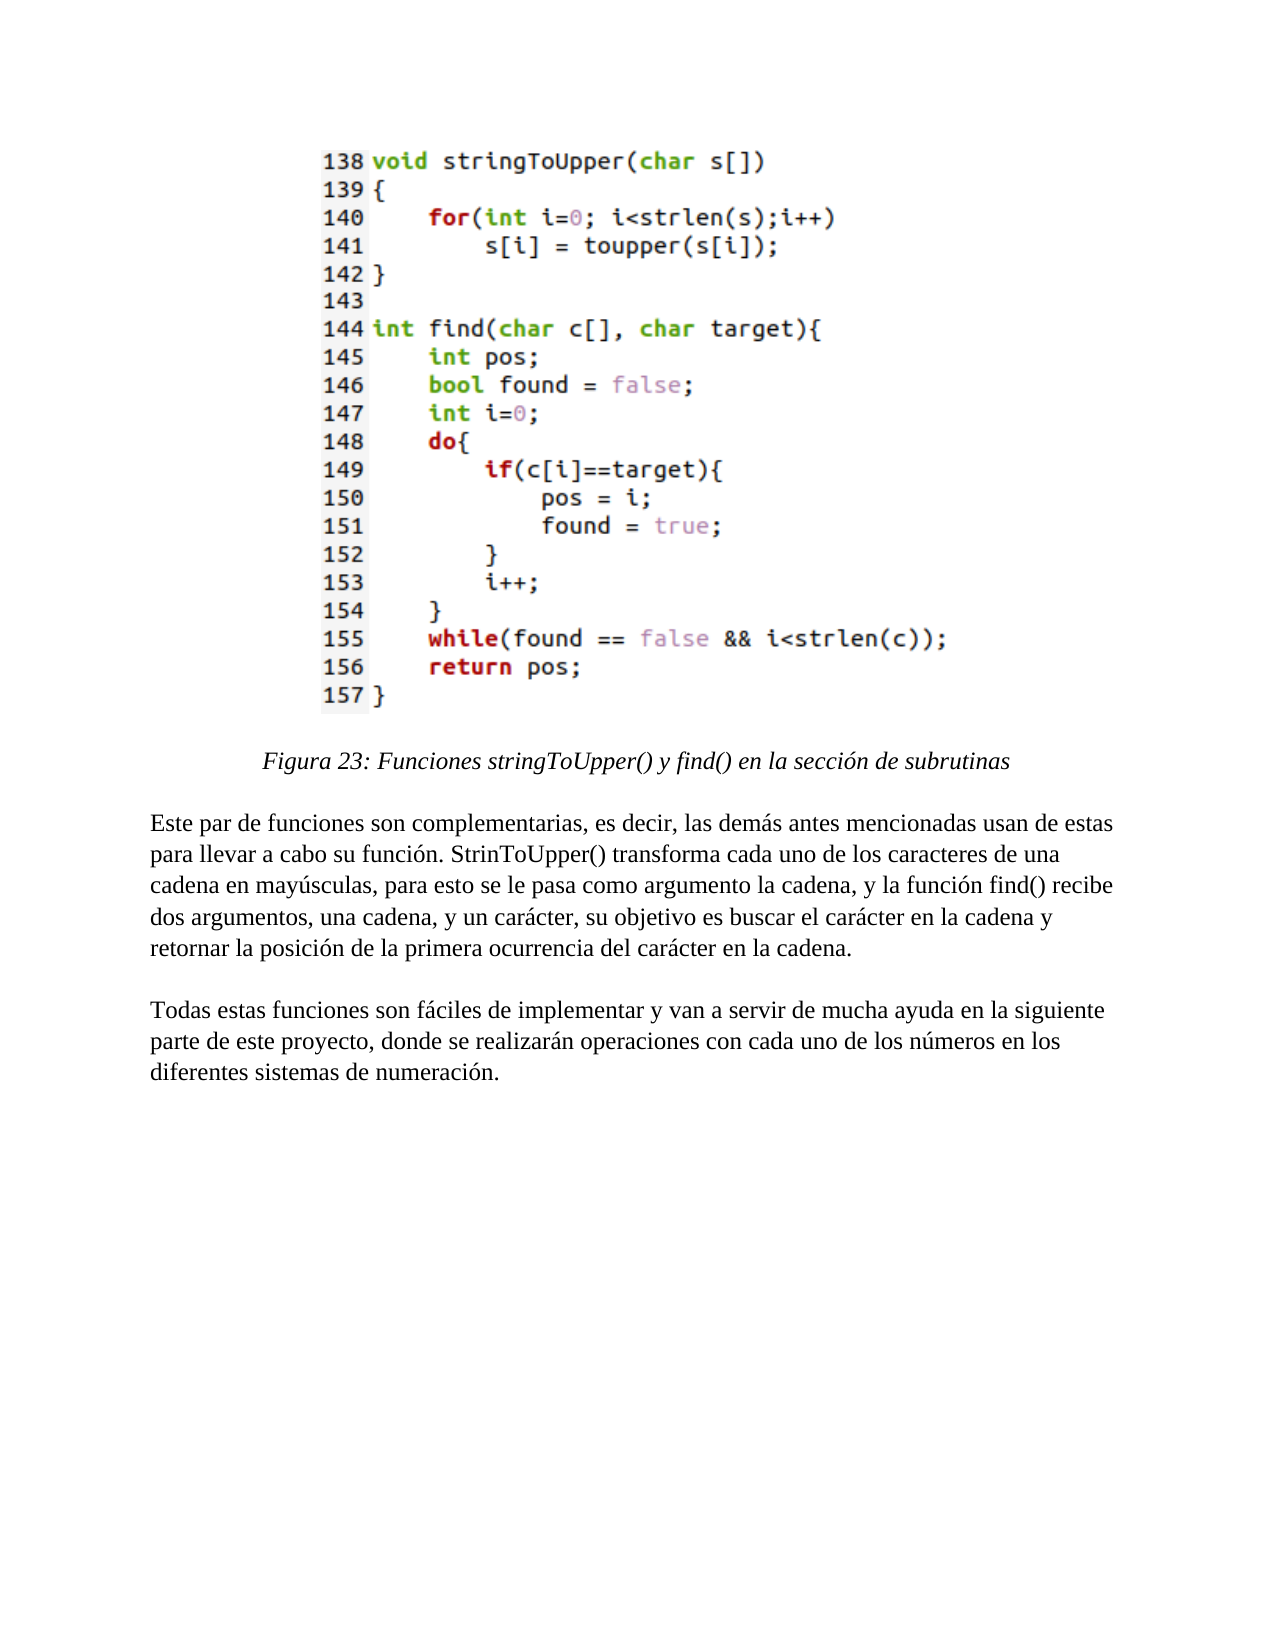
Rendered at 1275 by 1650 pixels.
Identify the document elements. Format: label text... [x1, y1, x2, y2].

list Todas estas funciones son fáciles de implementar y van a servir de mucha ayuda en la siguiente parte de este proyecto, donde se realizarán operaciones con cada uno de los números en los diferentes sistemas de numeración. [150, 995, 1125, 1086]
list Figura 23: Funciones stringToUpper() y find() en la sección de subrutinas [150, 746, 1125, 775]
list Este par de funciones son complementarias, es decir, las demás antes mencionadas usan de estas para llevar a cabo su función. StrinToUpper() transforma cada uno de los caracteres de una cadena en mayúsculas, para esto se le pasa como argumento la cadena, y la función find() recibe dos argumentos, una cadena, y un carácter, su objetivo es buscar el carácter en la cadena y retornar la posición de la primera ocurrencia del carácter en la cadena. [150, 808, 1125, 961]
